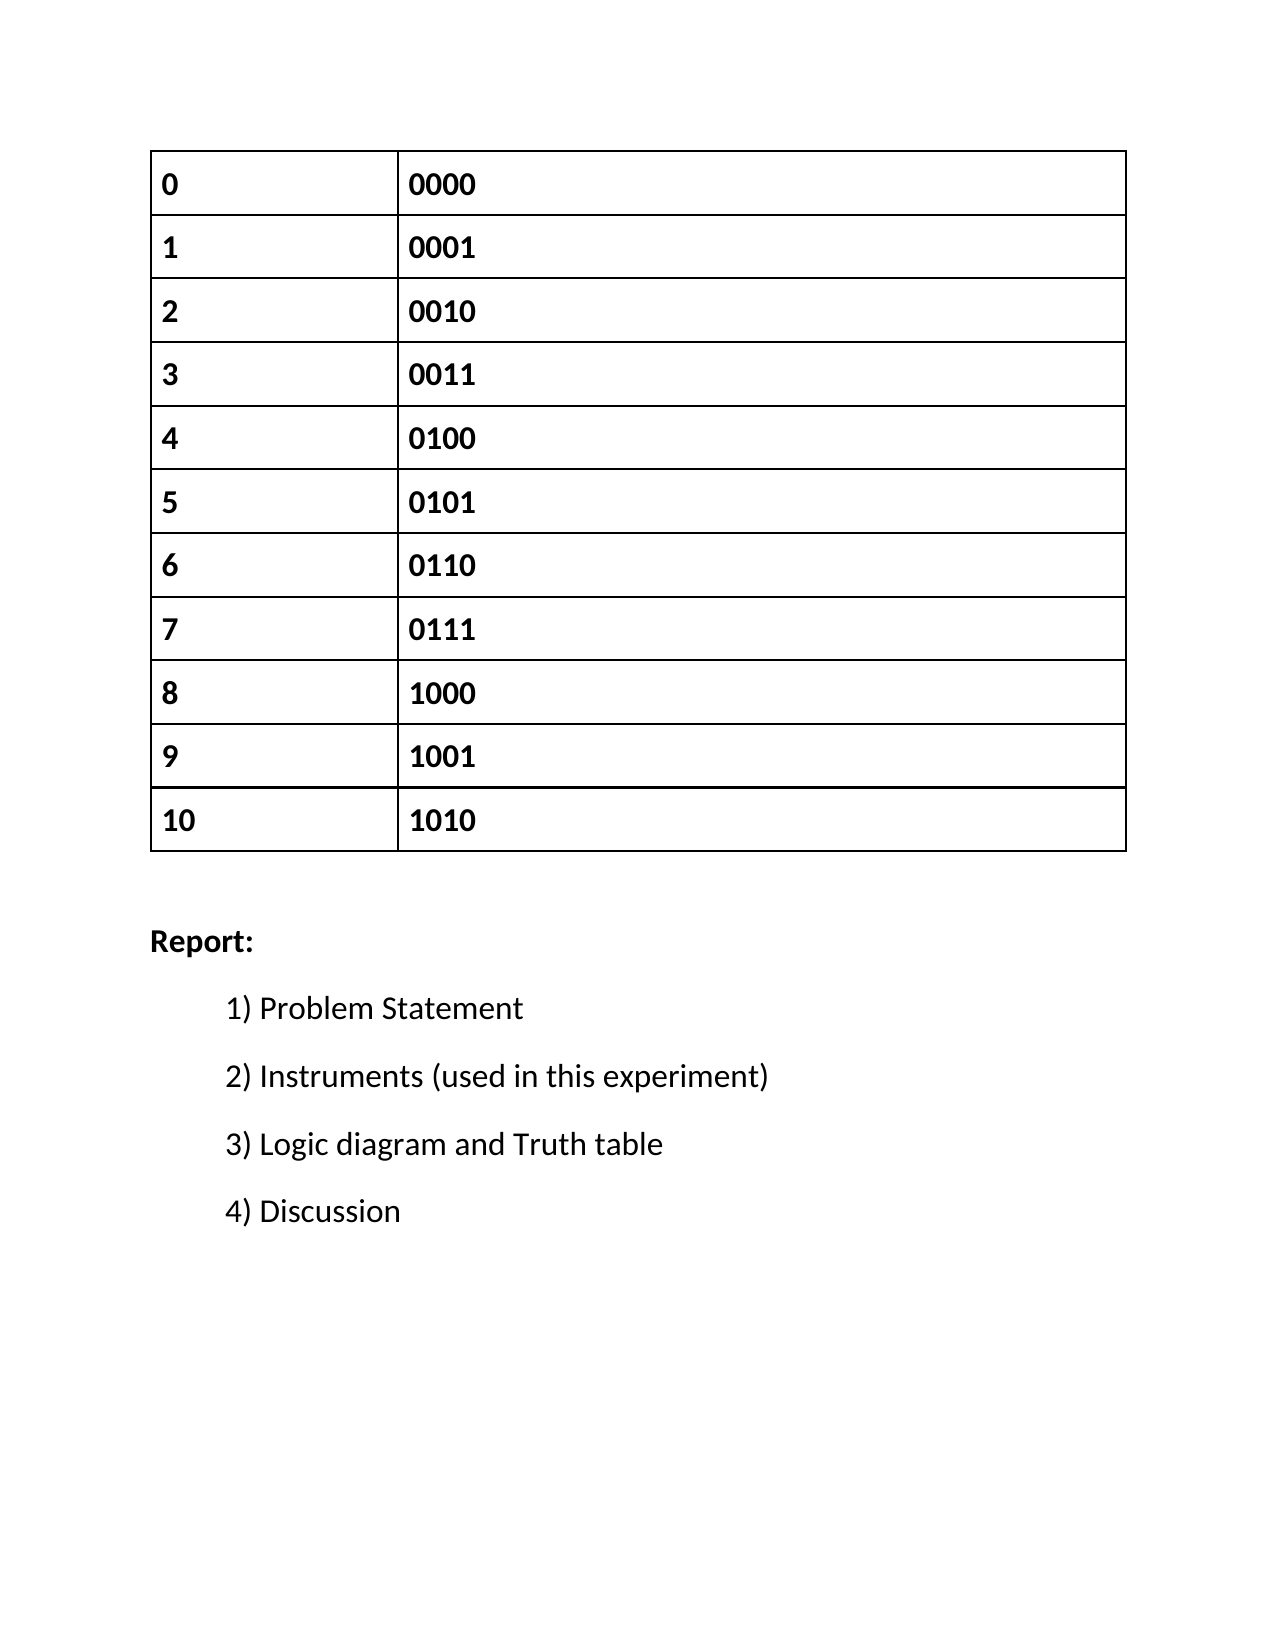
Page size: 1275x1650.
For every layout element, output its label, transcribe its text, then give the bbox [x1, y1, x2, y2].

table_header 0 [152, 152, 397, 214]
table_cell 7 [152, 598, 397, 659]
text 2) Instruments (used in this experiment) [150, 1055, 1125, 1096]
table_cell 1001 [399, 725, 1125, 786]
table_cell 0011 [399, 343, 1125, 404]
table_cell 4 [152, 407, 397, 468]
table_cell 1 [152, 216, 397, 277]
table_cell 0001 [399, 216, 1125, 277]
table_cell 1010 [399, 789, 1125, 850]
table_cell 0010 [399, 279, 1125, 341]
table_cell 5 [152, 470, 397, 532]
table_cell 0110 [399, 534, 1125, 596]
table_cell 6 [152, 534, 397, 596]
table_cell 10 [152, 789, 397, 850]
text 3) Logic diagram and Truth table [225, 1123, 1125, 1163]
table_cell 0100 [399, 407, 1125, 468]
text Report: [150, 920, 1125, 961]
table_cell 2 [152, 279, 397, 341]
text 1) Problem Statement [150, 987, 1125, 1028]
table_header 0000 [399, 152, 1125, 214]
table_cell 0101 [399, 470, 1125, 532]
table_cell 3 [152, 343, 397, 404]
table_cell 0111 [399, 598, 1125, 659]
table_cell 9 [152, 725, 397, 786]
text 4) Discussion [225, 1190, 1125, 1231]
table_cell 8 [152, 661, 397, 723]
table_cell 1000 [399, 661, 1125, 723]
